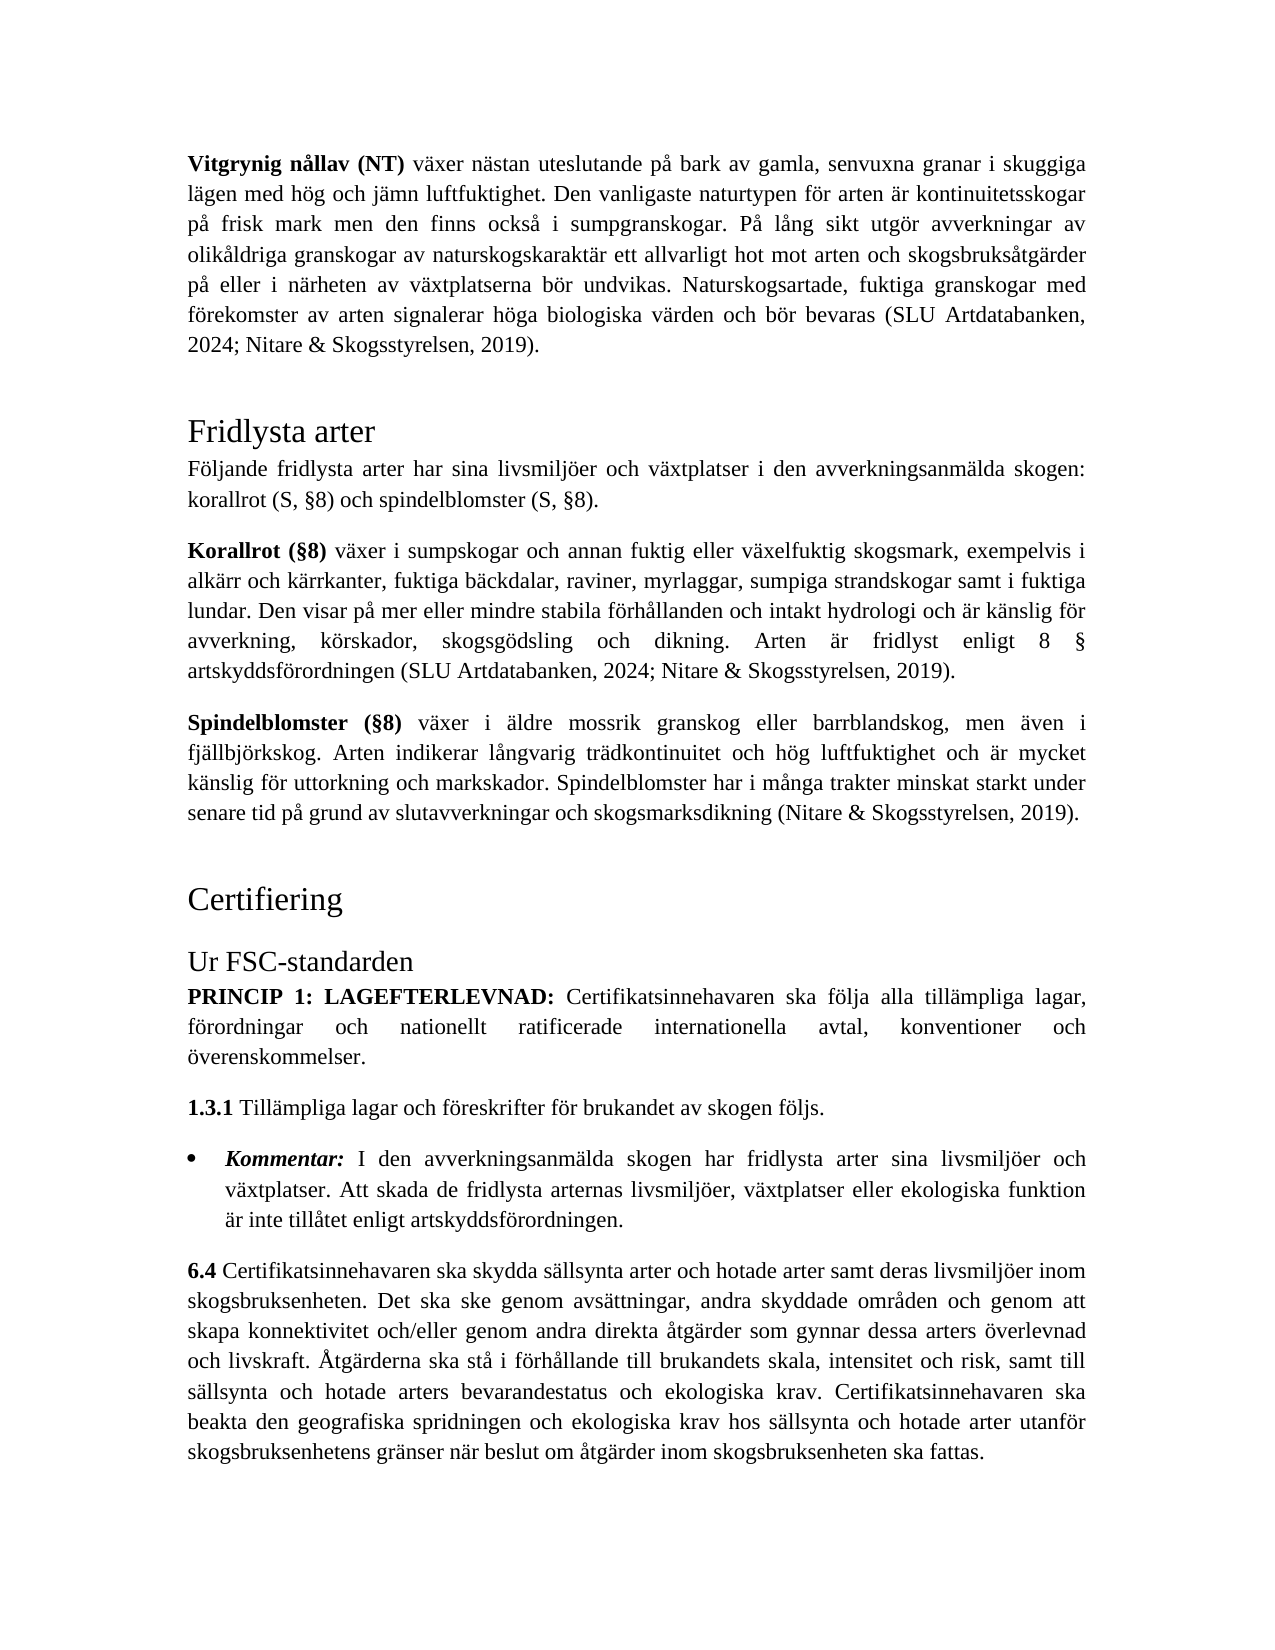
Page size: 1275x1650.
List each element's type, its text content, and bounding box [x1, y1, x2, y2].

text Vitgrynig nållav (NT) växer nästan uteslutande på bark av gamla, senvuxna granar i skuggiga lägen med hög och jämn luftfuktighet. Den vanligaste naturtypen för arten är kontinuitetsskogar på frisk mark men den finns också i sumpgranskogar. På lång sikt utgör avverkningar av olikåldriga granskogar av naturskogskaraktär ett allvarligt hot mot arten och skogsbruksåtgärder på eller i närheten av växtplatserna bör undvikas. Naturskogsartade, fuktiga granskogar med förekomster av arten signalerar höga biologiska värden och bör bevaras (SLU Artdatabanken, 2024; Nitare & Skogsstyrelsen, 2019). [187, 150, 1087, 358]
text Följande fridlysta arter har sina livsmiljöer och växtplatser i den avverkningsanmälda skogen: korallrot (S, §8) och spindelblomster (S, §8). [187, 456, 1087, 512]
list Kommentar: I den avverkningsanmälda skogen har fridlysta arter sina livsmiljöer och växtplatser. Att skada de fridlysta arternas livsmiljöer, växtplatser eller ekologiska funktion är inte tillåtet enligt artskyddsförordningen. [187, 1145, 1087, 1232]
text Korallrot (§8) växer i sumpskogar och annan fuktig eller växelfuktig skogsmark, exempelvis i alkärr och kärrkanter, fuktiga bäckdalar, raviner, myrlaggar, sumpiga strandskogar samt i fuktiga lundar. Den visar på mer eller mindre stabila förhållanden och intakt hydrologi och är känslig för avverkning, körskador, skogsgödsling och dikning. Arten är fridlyst enligt 8 § artskyddsförordningen (SLU Artdatabanken, 2024; Nitare & Skogsstyrelsen, 2019). [187, 537, 1087, 684]
text 6.4 Certifikatsinnehavaren ska skydda sällsynta arter och hotade arter samt deras livsmiljöer inom skogsbruksenheten. Det ska ske genom avsättningar, andra skyddade områden och genom att skapa konnektivitet och/eller genom andra direkta åtgärder som gynnar dessa arters överlevnad och livskraft. Åtgärderna ska stå i förhållande till brukandets skala, intensitet och risk, samt till sällsynta och hotade arters bevarandestatus och ekologiska krav. Certifikatsinnehavaren ska beakta den geografiska spridningen och ekologiska krav hos sällsynta och hotade arter utanför skogsbruksenhetens gränser när beslut om åtgärder inom skogsbruksenheten ska fattas. [187, 1257, 1087, 1464]
subtitle Fridlysta arter [187, 411, 1087, 450]
text 1.3.1 Tillämpliga lagar och föreskrifter för brukandet av skogen följs. [187, 1094, 1087, 1121]
text Spindelblomster (§8) växer i äldre mossrik granskog eller barrblandskog, men även i fjällbjörkskog. Arten indikerar långvarig trädkontinuitet och hög luftfuktighet och är mycket känslig för uttorkning och markskador. Spindelblomster har i många trakter minskat starkt under senare tid på grund av slutavverkningar och skogsmarksdikning (Nitare & Skogsstyrelsen, 2019). [187, 709, 1087, 826]
subtitle Ur FSC-standarden [187, 944, 1087, 978]
text PRINCIP 1: LAGEFTERLEVNAD: Certifikatsinnehavaren ska följa alla tillämpliga lagar, förordningar och nationellt ratificerade internationella avtal, konventioner och överenskommelser. [187, 983, 1087, 1070]
subtitle Certifiering [187, 879, 1087, 918]
